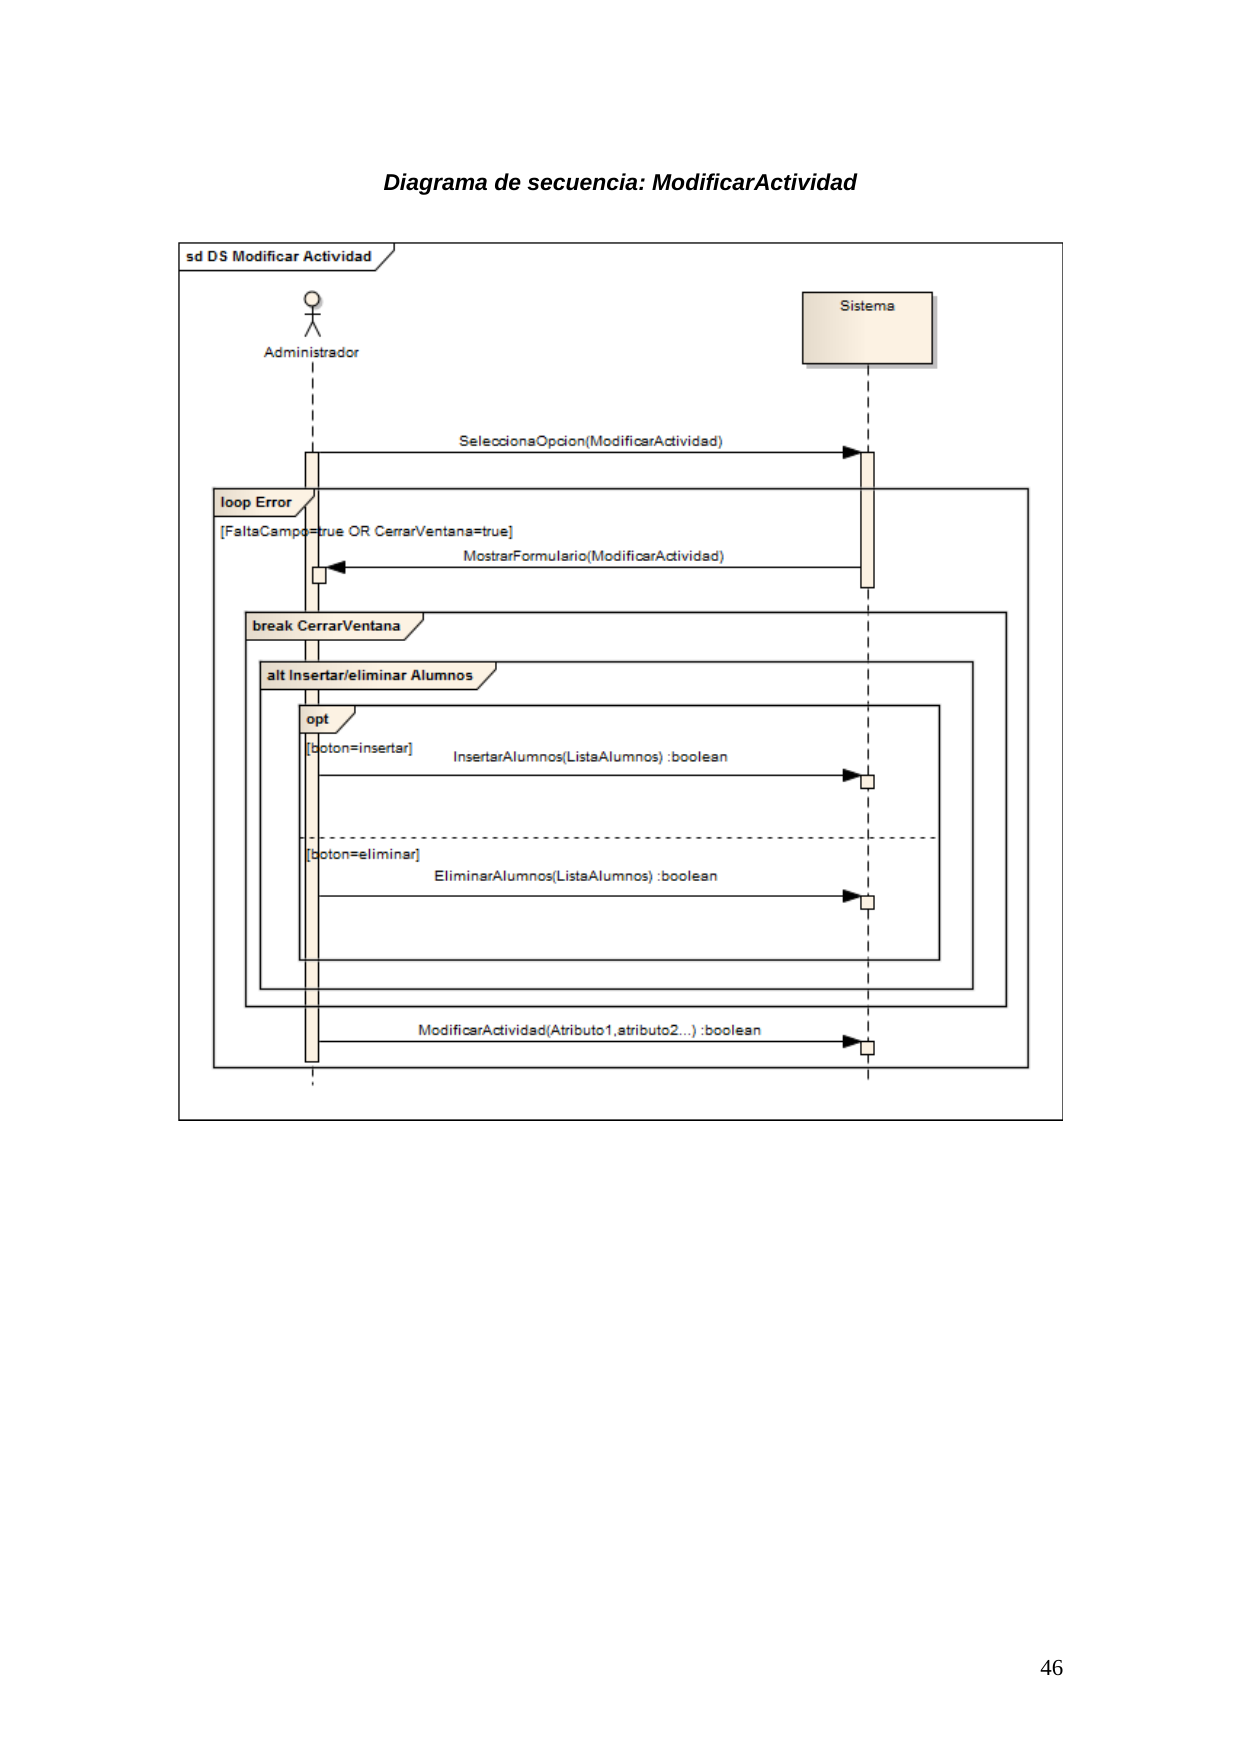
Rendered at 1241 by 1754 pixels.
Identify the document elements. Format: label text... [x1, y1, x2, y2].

picture [177, 242, 1063, 1121]
subtitle Diagrama de secuencia: ModificarActividad [177, 168, 1063, 195]
